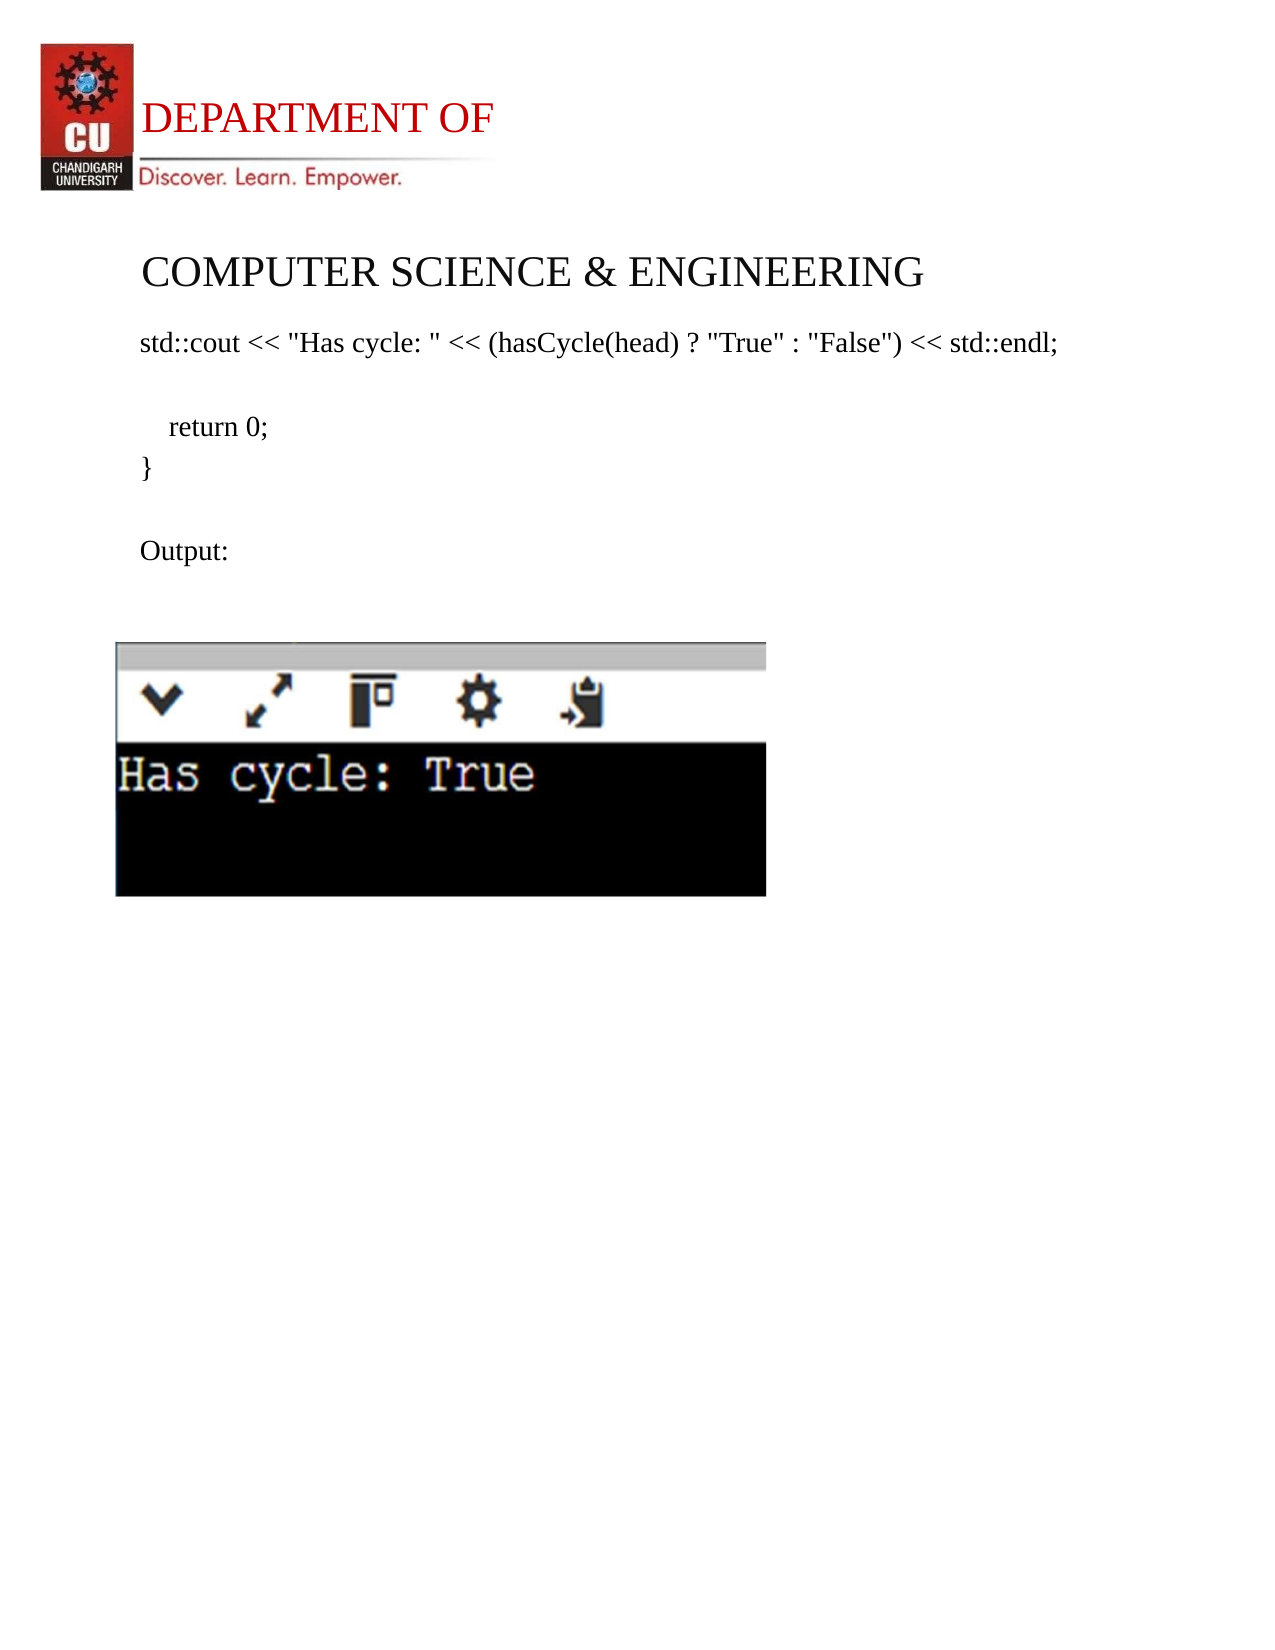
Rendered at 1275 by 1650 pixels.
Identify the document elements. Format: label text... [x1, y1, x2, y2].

text std::cout << "Has cycle: " << (hasCycle(head) ? "True" : "False") << std::endl; [139, 325, 1146, 358]
picture [114, 641, 767, 897]
text Output: [139, 533, 1146, 566]
subtitle COMPUTER SCIENCE & ENGINEERING [141, 245, 1146, 295]
picture [40, 43, 529, 191]
text return 0; [139, 409, 1146, 443]
text } [139, 451, 1146, 484]
